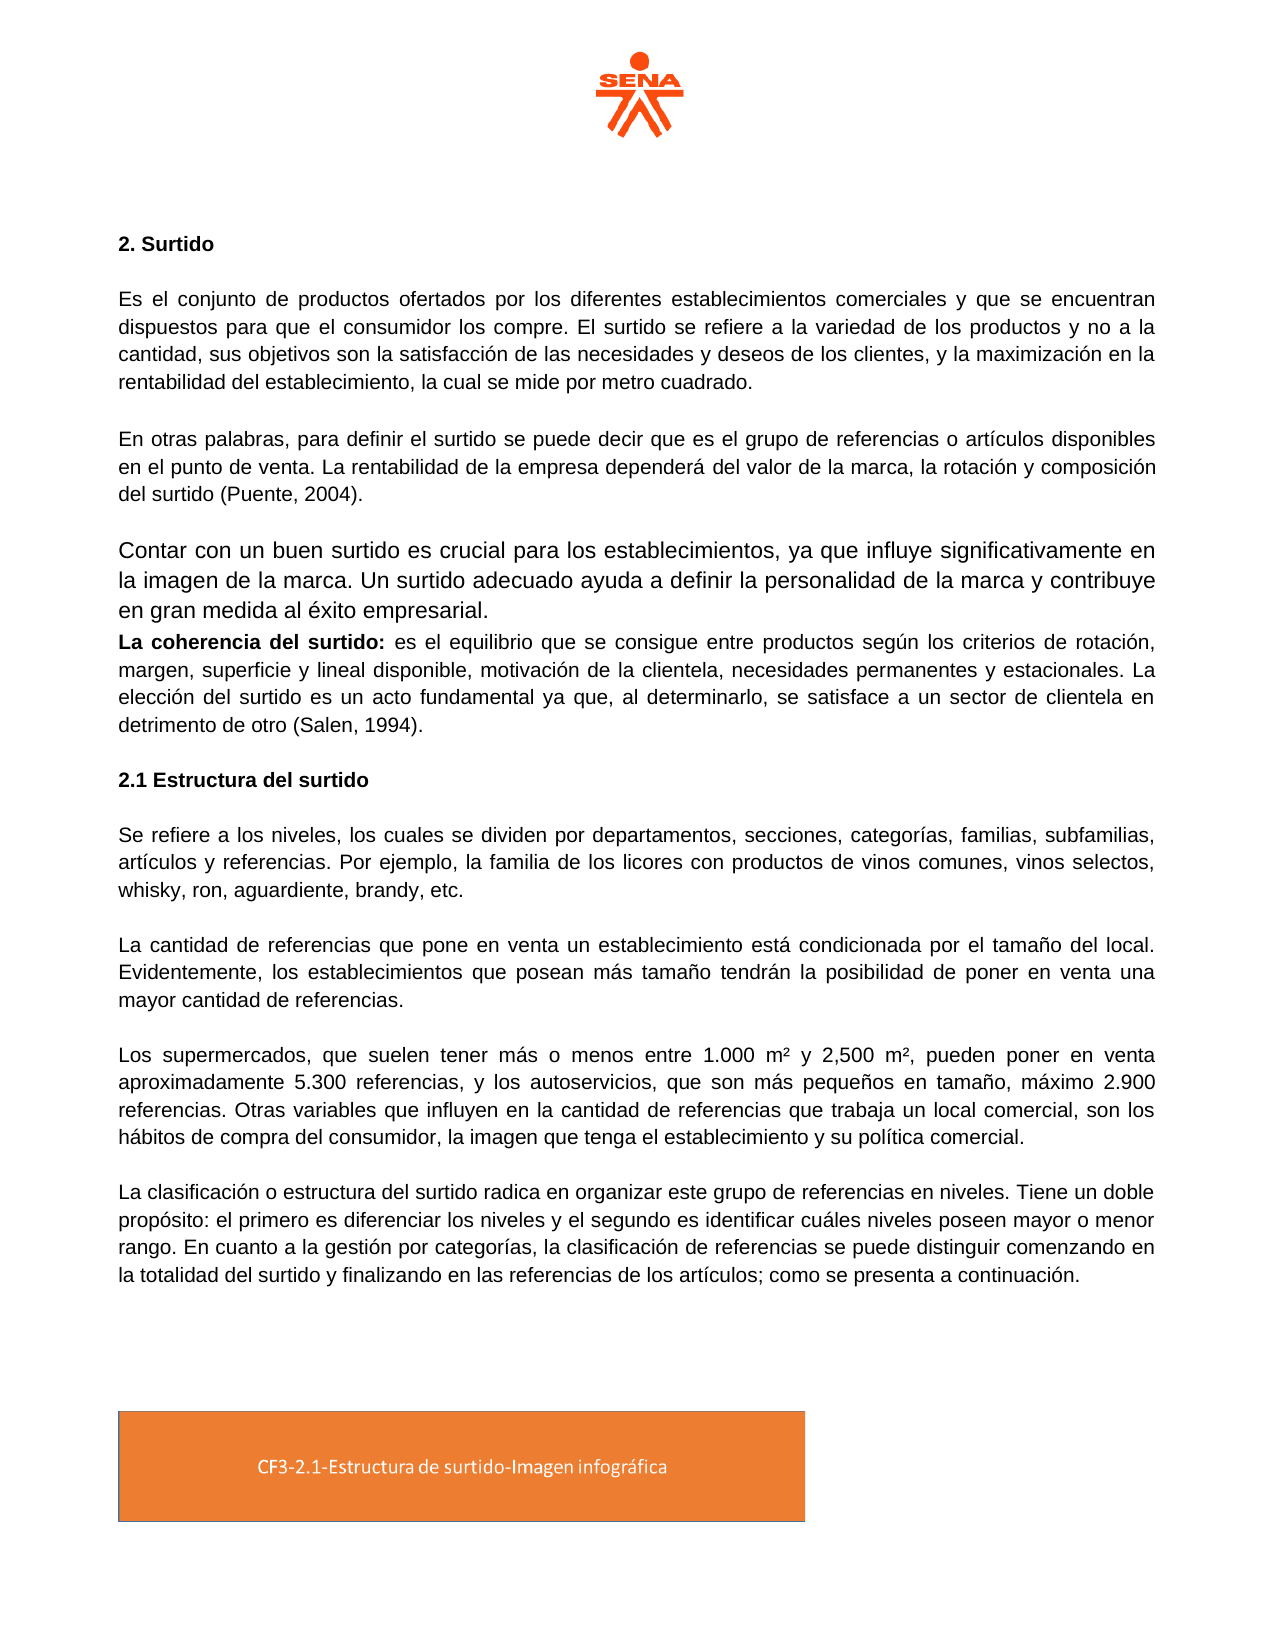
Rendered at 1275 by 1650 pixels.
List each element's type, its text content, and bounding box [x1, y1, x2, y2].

text En otras palabras, para definir el surtido se puede decir que es el grupo de referencias o artículos disponibles en el punto de venta. La rentabilidad de la empresa dependerá del valor de la marca, la rotación y composición del surtido (Puente, 2004). [118, 425, 1157, 506]
text Los supermercados, que suelen tener más o menos entre 1.000 m² y 2,500 m², pueden poner en venta aproximadamente 5.300 referencias, y los autoservicios, que son más pequeños en tamaño, máximo 2.900 referencias. Otras variables que influyen en la cantidad de referencias que trabaja un local comercial, son los hábitos de compra del consumidor, la imagen que tenga el establecimiento y su política comercial. [118, 1043, 1157, 1149]
text Se refiere a los niveles, los cuales se dividen por departamentos, secciones, categorías, familias, subfamilias, artículos y referencias. Por ejemplo, la familia de los licores con productos de vinos comunes, vinos selectos, whisky, ron, aguardiente, brandy, etc. [118, 823, 1157, 902]
text 2. Surtido [118, 232, 1157, 256]
picture [118, 1411, 806, 1522]
text La coherencia del surtido: es el equilibrio que se consigue entre productos según los criterios de rotación, margen, superficie y lineal disponible, motivación de la clientela, necesidades permanentes y estacionales. La elección del surtido es un acto fundamental ya que, al determinarlo, se satisface a un sector de clientela en detrimento de otro (Salen, 1994). [118, 628, 1157, 737]
text 2.1 Estructura del surtido [118, 768, 1157, 792]
picture [585, 48, 690, 142]
text La cantidad de referencias que pone en venta un establecimiento está condicionada por el tamaño del local. Evidentemente, los establecimientos que posean más tamaño tendrán la posibilidad de poner en venta una mayor cantidad de referencias. [118, 933, 1157, 1012]
text Es el conjunto de productos ofertados por los diferentes establecimientos comerciales y que se encuentran dispuestos para que el consumidor los compre. El surtido se refiere a la variedad de los productos y no a la cantidad, sus objetivos son la satisfacción de las necesidades y deseos de los clientes, y la maximización en la rentabilidad del establecimiento, la cual se mide por metro cuadrado. [118, 287, 1157, 394]
text La clasificación o estructura del surtido radica en organizar este grupo de referencias en niveles. Tiene un doble propósito: el primero es diferenciar los niveles y el segundo es identificar cuáles niveles poseen mayor o menor rango. En cuanto a la gestión por categorías, la clasificación de referencias se puede distinguir comenzando en la totalidad del surtido y finalizando en las referencias de los artículos; como se presenta a continuación. [118, 1180, 1157, 1287]
text Contar con un buen surtido es crucial para los establecimientos, ya que influye significativamente en la imagen de la marca. Un surtido adecuado ayuda a definir la personalidad de la marca y contribuye en gran medida al éxito empresarial. [118, 537, 1157, 624]
